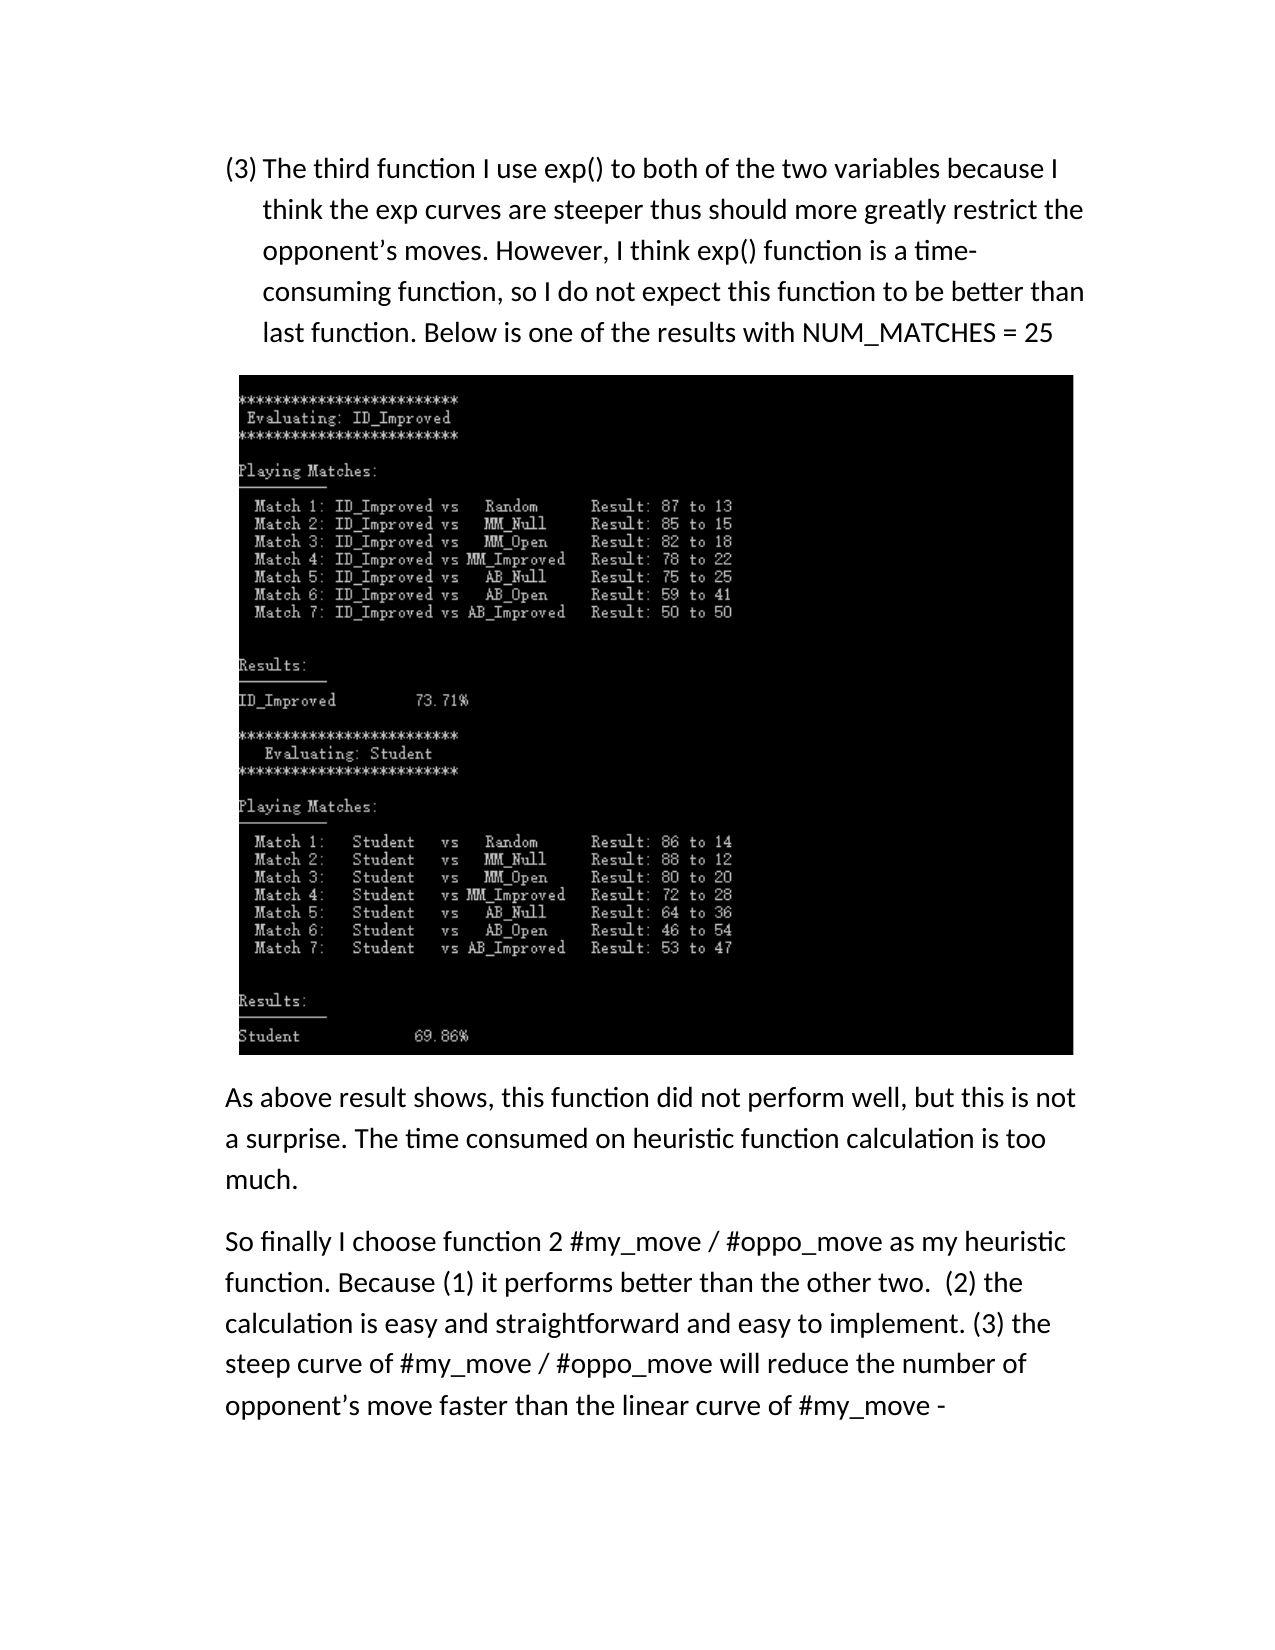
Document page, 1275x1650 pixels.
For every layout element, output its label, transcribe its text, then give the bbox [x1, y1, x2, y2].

list The third function I use exp() to both of the two variables because I think the exp curves are steeper thus should more greatly restrict the opponent’s moves. However, I think exp() function is a time-consuming function, so I do not expect this function to be better than last function. Below is one of the results with NUM_MATCHES = 25 [225, 150, 1087, 349]
picture [239, 375, 1074, 1055]
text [225, 1223, 1087, 1422]
text As above result shows, this function did not perform well, but this is not a surprise. The time consumed on heuristic function calculation is too much. [225, 1079, 1087, 1197]
